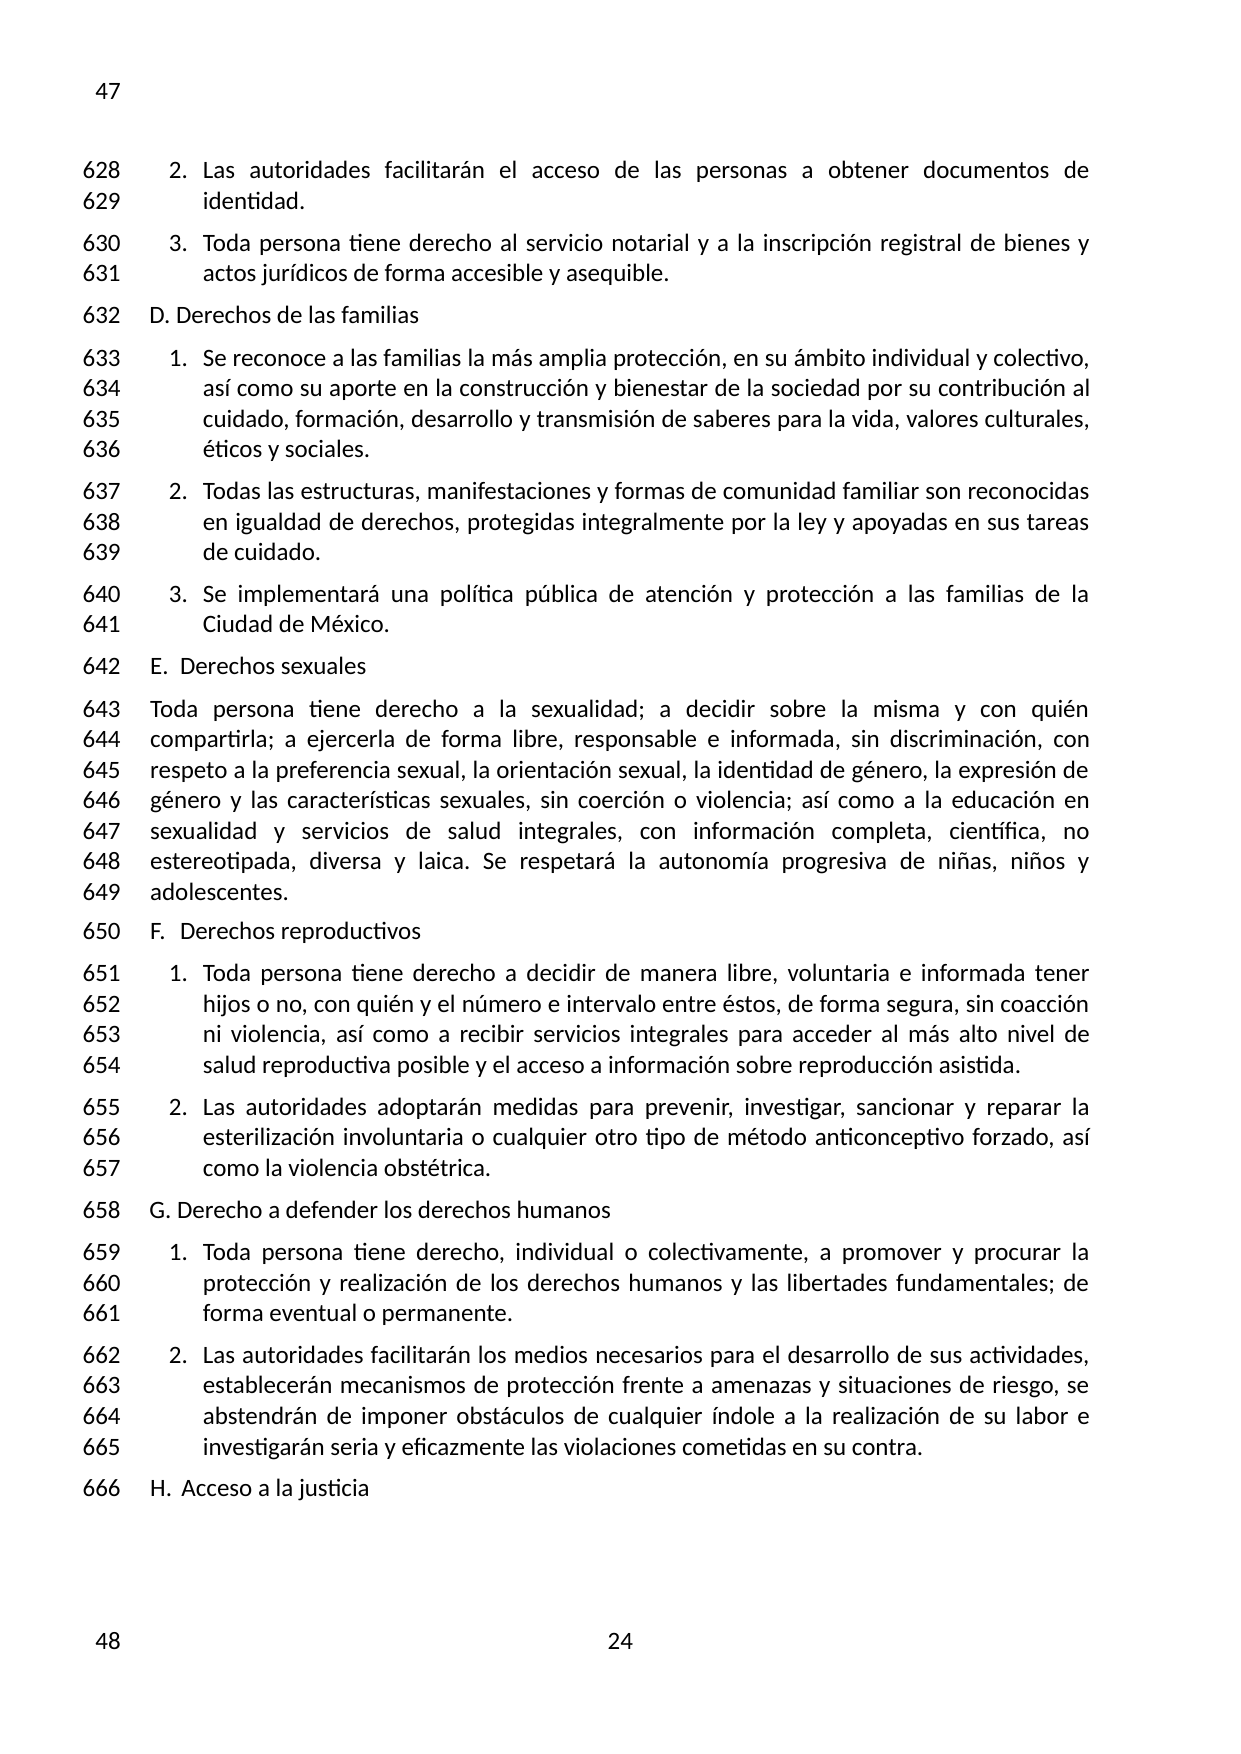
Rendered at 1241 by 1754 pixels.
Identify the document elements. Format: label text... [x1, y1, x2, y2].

list Acceso a la justicia [150, 1473, 1092, 1503]
list Derechos reproductivos [150, 915, 1092, 946]
text Toda persona tiene derecho a la sexualidad; a decidir sobre la misma y con quién compartirla; a ejercerla de forma libre, responsable e informada, sin discriminación, con respeto a la preferencia sexual, la orientación sexual, la identidad de género, la expresión de género y las características sexuales, sin coerción o violencia; así como a la educación en sexualidad y servicios de salud integrales, con información completa, científica, no estereotipada, diversa y laica. Se respetará la autonomía progresiva de niñas, niños y adolescentes. [150, 693, 1091, 907]
list Se reconoce a las familias la más amplia protección, en su ámbito individual y colectivo, así como su aporte en la construcción y bienestar de la sociedad por su contribución al cuidado, formación, desarrollo y transmisión de saberes para la vida, valores culturales, éticos y sociales. [169, 342, 1091, 464]
list Las autoridades facilitarán los medios necesarios para el desarrollo de sus actividades, establecerán mecanismos de protección frente a amenazas y situaciones de riesgo, se abstendrán de imponer obstáculos de cualquier índole a la realización de su labor e investigarán seria y eficazmente las violaciones cometidas en su contra. [169, 1339, 1091, 1461]
text D. Derechos de las familias [149, 299, 1092, 330]
list Las autoridades facilitarán el acceso de las personas a obtener documentos de identidad. [169, 154, 1091, 216]
list Toda persona tiene derecho a decidir de manera libre, voluntaria e informada tener hijos o no, con quién y el número e intervalo entre éstos, de forma segura, sin coacción ni violencia, así como a recibir servicios integrales para acceder al más alto nivel de salud reproductiva posible y el acceso a información sobre reproducción asistida. [169, 957, 1091, 1079]
text G. Derecho a defender los derechos humanos [149, 1194, 1092, 1224]
list Derechos sexuales [150, 651, 1092, 681]
list Toda persona tiene derecho, individual o colectivamente, a promover y procurar la protección y realización de los derechos humanos y las libertades fundamentales; de forma eventual o permanente. [169, 1236, 1091, 1328]
list Todas las estructuras, manifestaciones y formas de comunidad familiar son reconocidas en igualdad de derechos, protegidas integralmente por la ley y apoyadas en sus tareas de cuidado. [169, 475, 1091, 567]
list Se implementará una política pública de atención y protección a las familias de la Ciudad de México. [169, 578, 1091, 639]
list Las autoridades adoptarán medidas para prevenir, investigar, sancionar y reparar la esterilización involuntaria o cualquier otro tipo de método anticonceptivo forzado, así como la violencia obstétrica. [169, 1091, 1091, 1182]
list Toda persona tiene derecho al servicio notarial y a la inscripción registral de bienes y actos jurídicos de forma accesible y asequible. [169, 227, 1091, 288]
